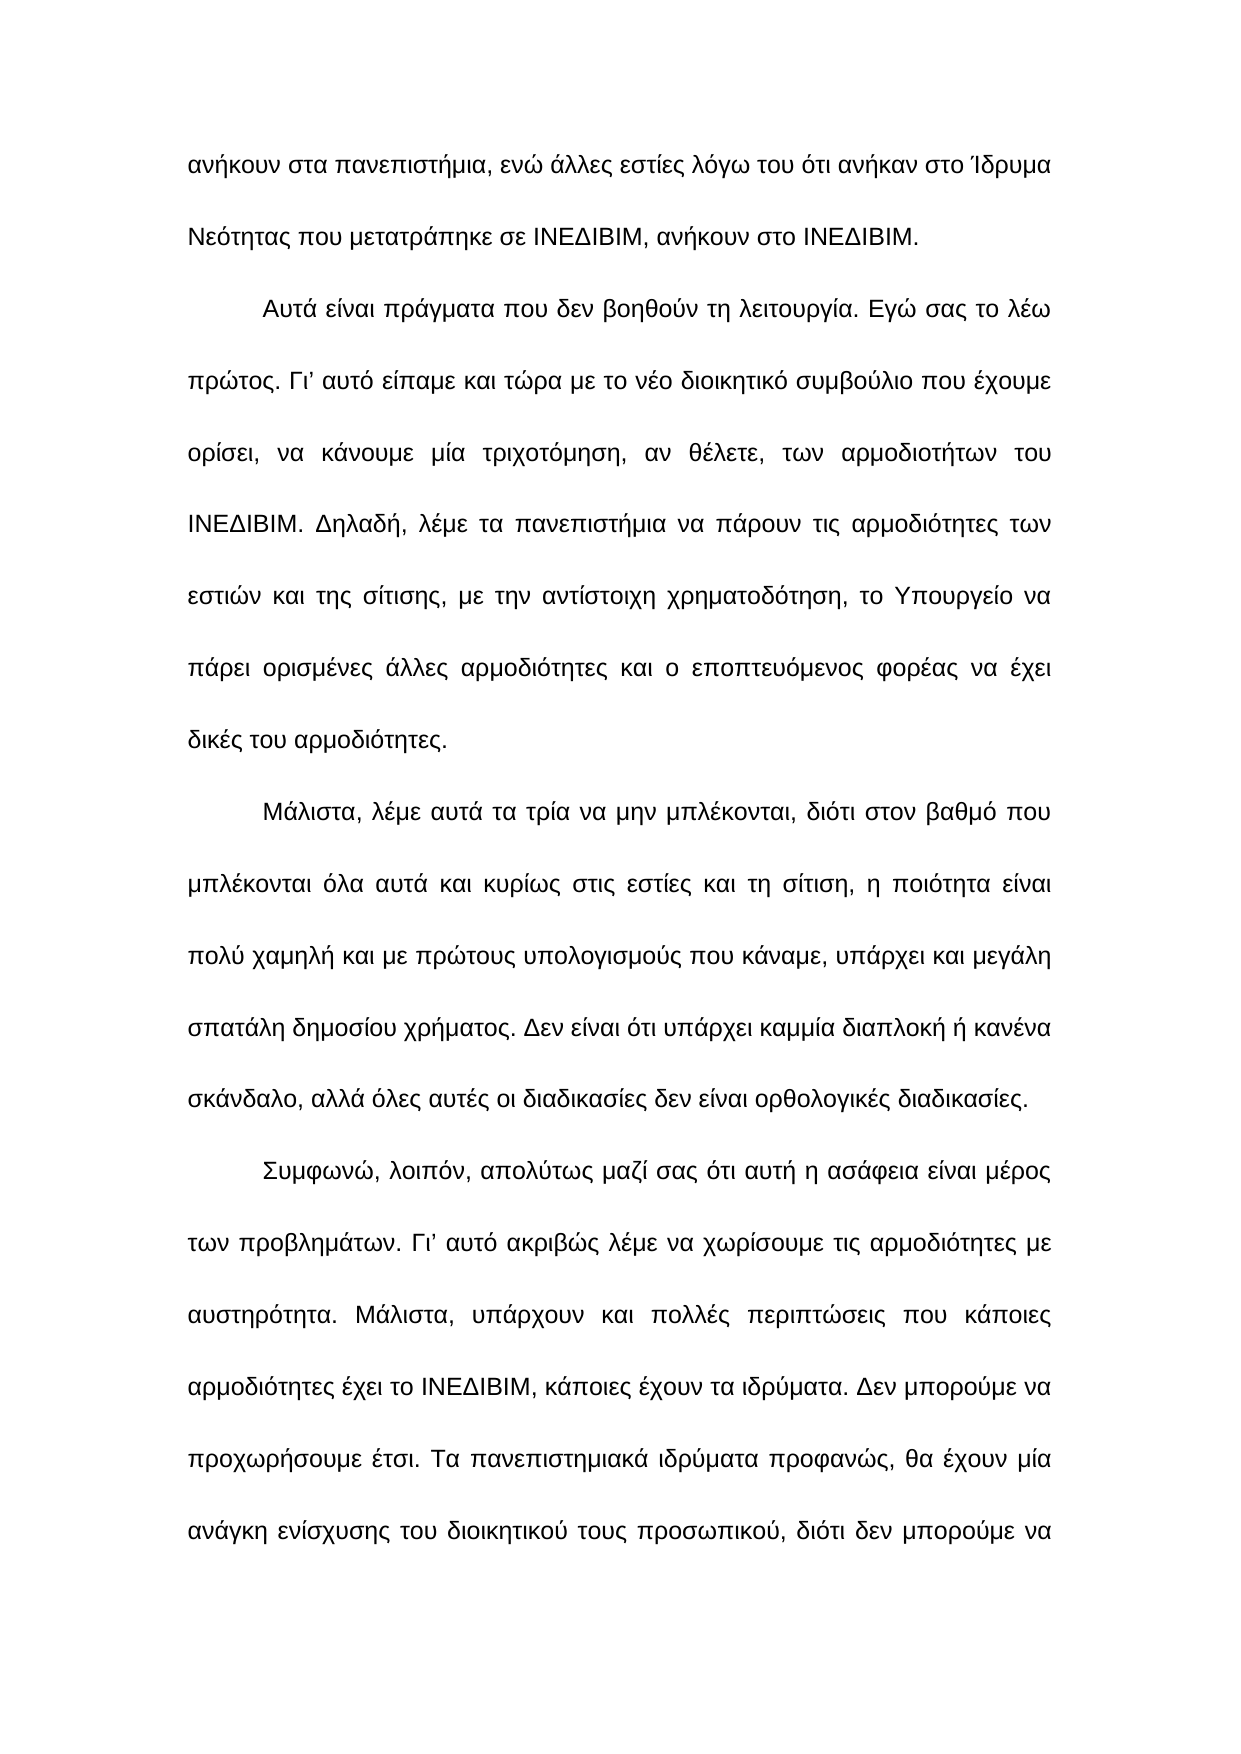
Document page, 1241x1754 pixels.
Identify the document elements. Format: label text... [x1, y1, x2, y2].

text Μάλιστα, λέμε αυτά τα τρία να μην μπλέκονται, διότι στον βαθμό που μπλέκονται όλα αυτά και κυρίως στις εστίες και τη σίτιση, η ποιότητα είναι πολύ χαμηλή και με πρώτους υπολογισμούς που κάναμε, υπάρχει και μεγάλη σπατάλη δημοσίου χρήματος. Δεν είναι ότι υπάρχει καμμία διαπλοκή ή κανένα σκάνδαλο, αλλά όλες αυτές οι διαδικασίες δεν είναι ορθολογικές διαδικασίες. [187, 797, 1053, 1113]
text Αυτά είναι πράγματα που δεν βοηθούν τη λειτουργία. Εγώ σας το λέω πρώτος. Γι’ αυτό είπαμε και τώρα με το νέο διοικητικό συμβούλιο που έχουμε ορίσει, να κάνουμε μία τριχοτόμηση, αν θέλετε, των αρμοδιοτήτων του ΙΝΕΔΙΒΙΜ. Δηλαδή, λέμε τα πανεπιστήμια να πάρουν τις αρμοδιότητες των εστιών και της σίτισης, με την αντίστοιχη χρηματοδότηση, το Υπουργείο να πάρει ορισμένες άλλες αρμοδιότητες και ο εποπτευόμενος φορέας να έχει δικές του αρμοδιότητες. [187, 294, 1053, 754]
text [187, 1156, 1053, 1544]
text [187, 150, 1053, 251]
